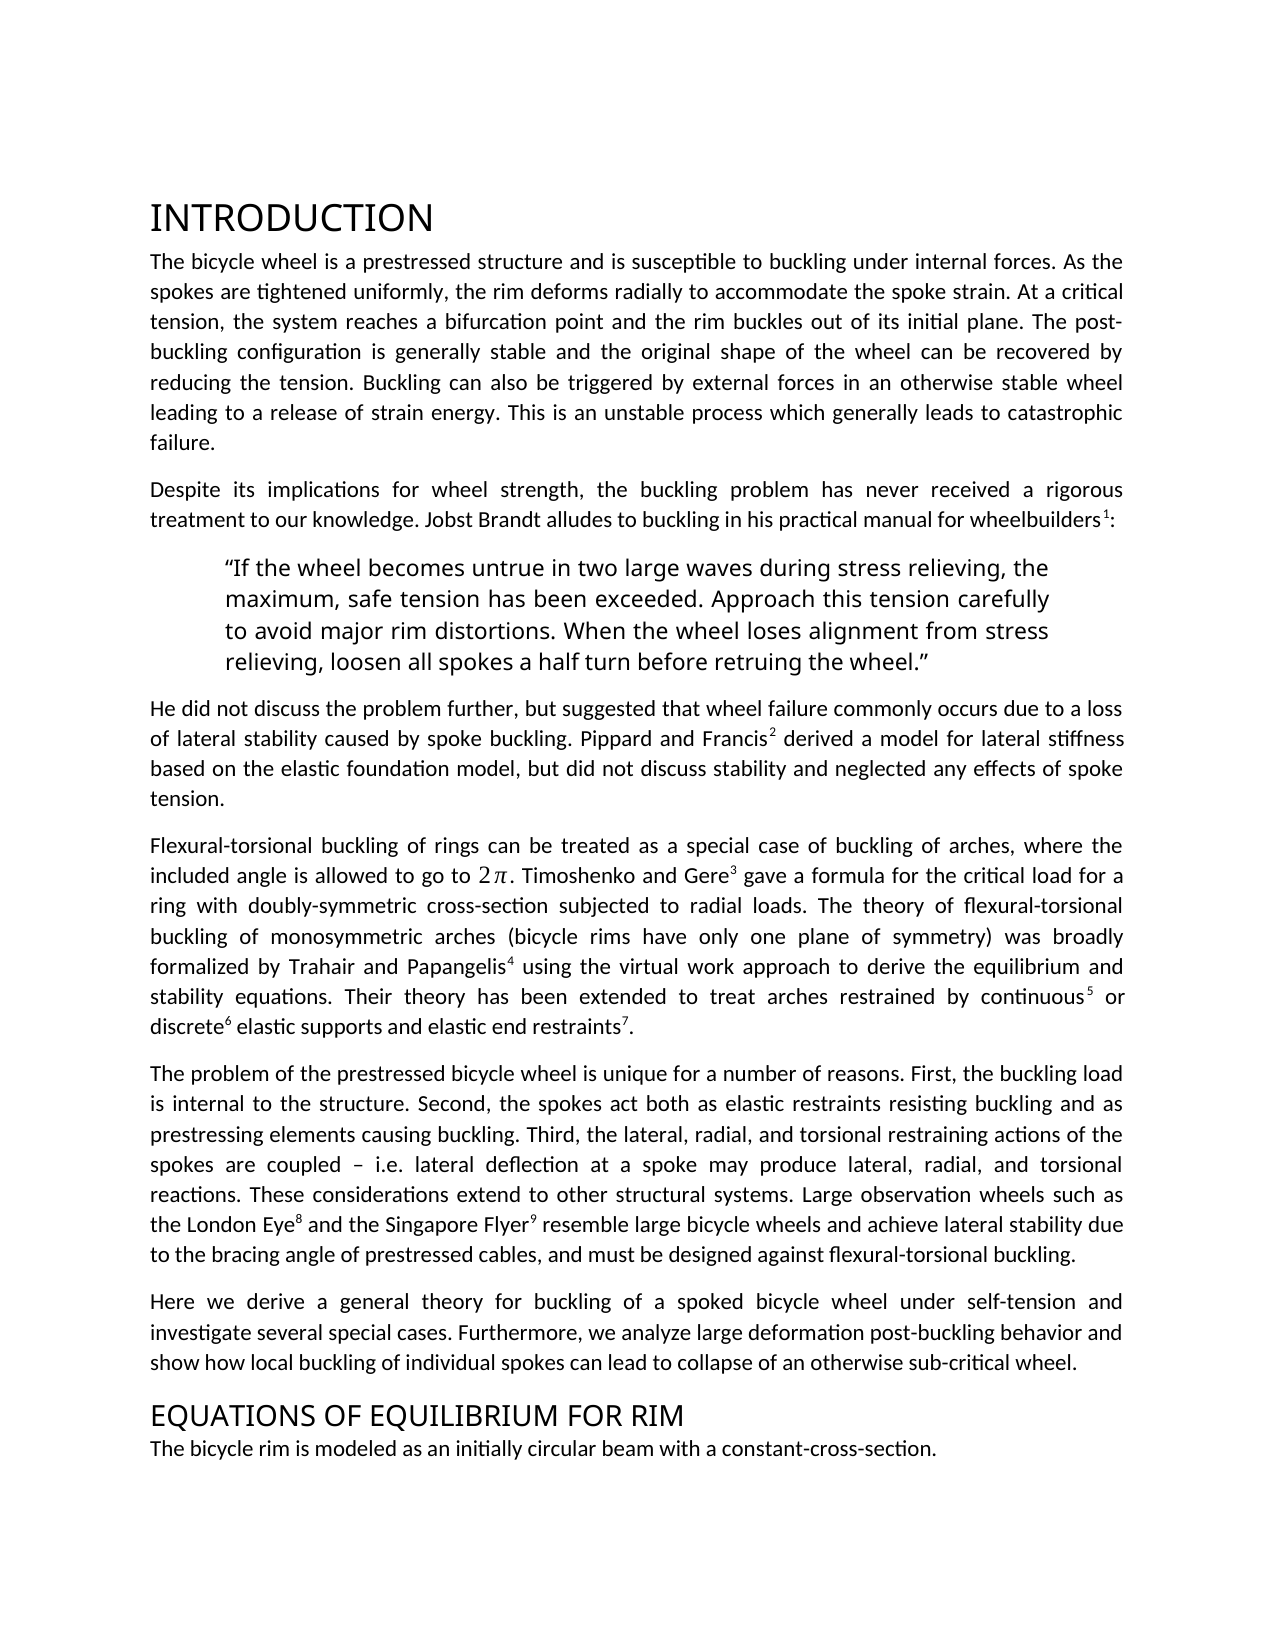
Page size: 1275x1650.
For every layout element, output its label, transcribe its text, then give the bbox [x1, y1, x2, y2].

text Despite its implications for wheel strength, the buckling problem has never received a rigorous treatment to our knowledge. Jobst Brandt alludes to buckling in his practical manual for wheelbuilders1: [150, 475, 1125, 533]
text He did not discuss the problem further, but suggested that wheel failure commonly occurs due to a loss of lateral stability caused by spoke buckling. Pippard and Francis2 derived a model for lateral stiffness based on the elastic foundation model, but did not discuss stability and neglected any effects of spoke tension. [150, 694, 1125, 812]
subtitle Equations of equilibrium for rim [150, 1395, 1125, 1434]
text The bicycle wheel is a prestressed structure and is susceptible to buckling under internal forces. As the spokes are tightened uniformly, the rim deforms radially to accommodate the spoke strain. At a critical tension, the system reaches a bifurcation point and the rim buckles out of its initial plane. The post-buckling configuration is generally stable and the original shape of the wheel can be recovered by reducing the tension. Buckling can also be triggered by external forces in an otherwise stable wheel leading to a release of strain energy. This is an unstable process which generally leads to catastrophic failure. [150, 247, 1125, 456]
text “If the wheel becomes untrue in two large waves during stress relieving, the maximum, safe tension has been exceeded. Approach this tension carefully to avoid major rim distortions. When the wheel loses alignment from stress relieving, loosen all spokes a half turn before retruing the wheel.” [225, 552, 1050, 677]
subtitle Introduction [150, 192, 1125, 243]
text Here we derive a general theory for buckling of a spoked bicycle wheel under self-tension and investigate several special cases. Furthermore, we analyze large deformation post-buckling behavior and show how local buckling of individual spokes can lead to collapse of an otherwise sub-critical wheel. [150, 1287, 1125, 1376]
text The problem of the prestressed bicycle wheel is unique for a number of reasons. First, the buckling load is internal to the structure. Second, the spokes act both as elastic restraints resisting buckling and as prestressing elements causing buckling. Third, the lateral, radial, and torsional restraining actions of the spokes are coupled – i.e. lateral deflection at a spoke may produce lateral, radial, and torsional reactions. These considerations extend to other structural systems. Large observation wheels such as the London Eye8 and the Singapore Flyer9 resemble large bicycle wheels and achieve lateral stability due to the bracing angle of prestressed cables, and must be designed against flexural-torsional buckling. [150, 1059, 1125, 1269]
text Flexural-torsional buckling of rings can be treated as a special case of buckling of arches, where the included angle is allowed to go to . Timoshenko and Gere3 gave a formula for the critical load for a ring with doubly-symmetric cross-section subjected to radial loads. The theory of flexural-torsional buckling of monosymmetric arches (bicycle rims have only one plane of symmetry) was broadly formalized by Trahair and Papangelis4 using the virtual work approach to derive the equilibrium and stability equations. Their theory has been extended to treat arches restrained by continuous5 or discrete6 elastic supports and elastic end restraints7. [150, 831, 1125, 1041]
text The bicycle rim is modeled as an initially circular beam with a constant-cross-section. [150, 1434, 1125, 1462]
